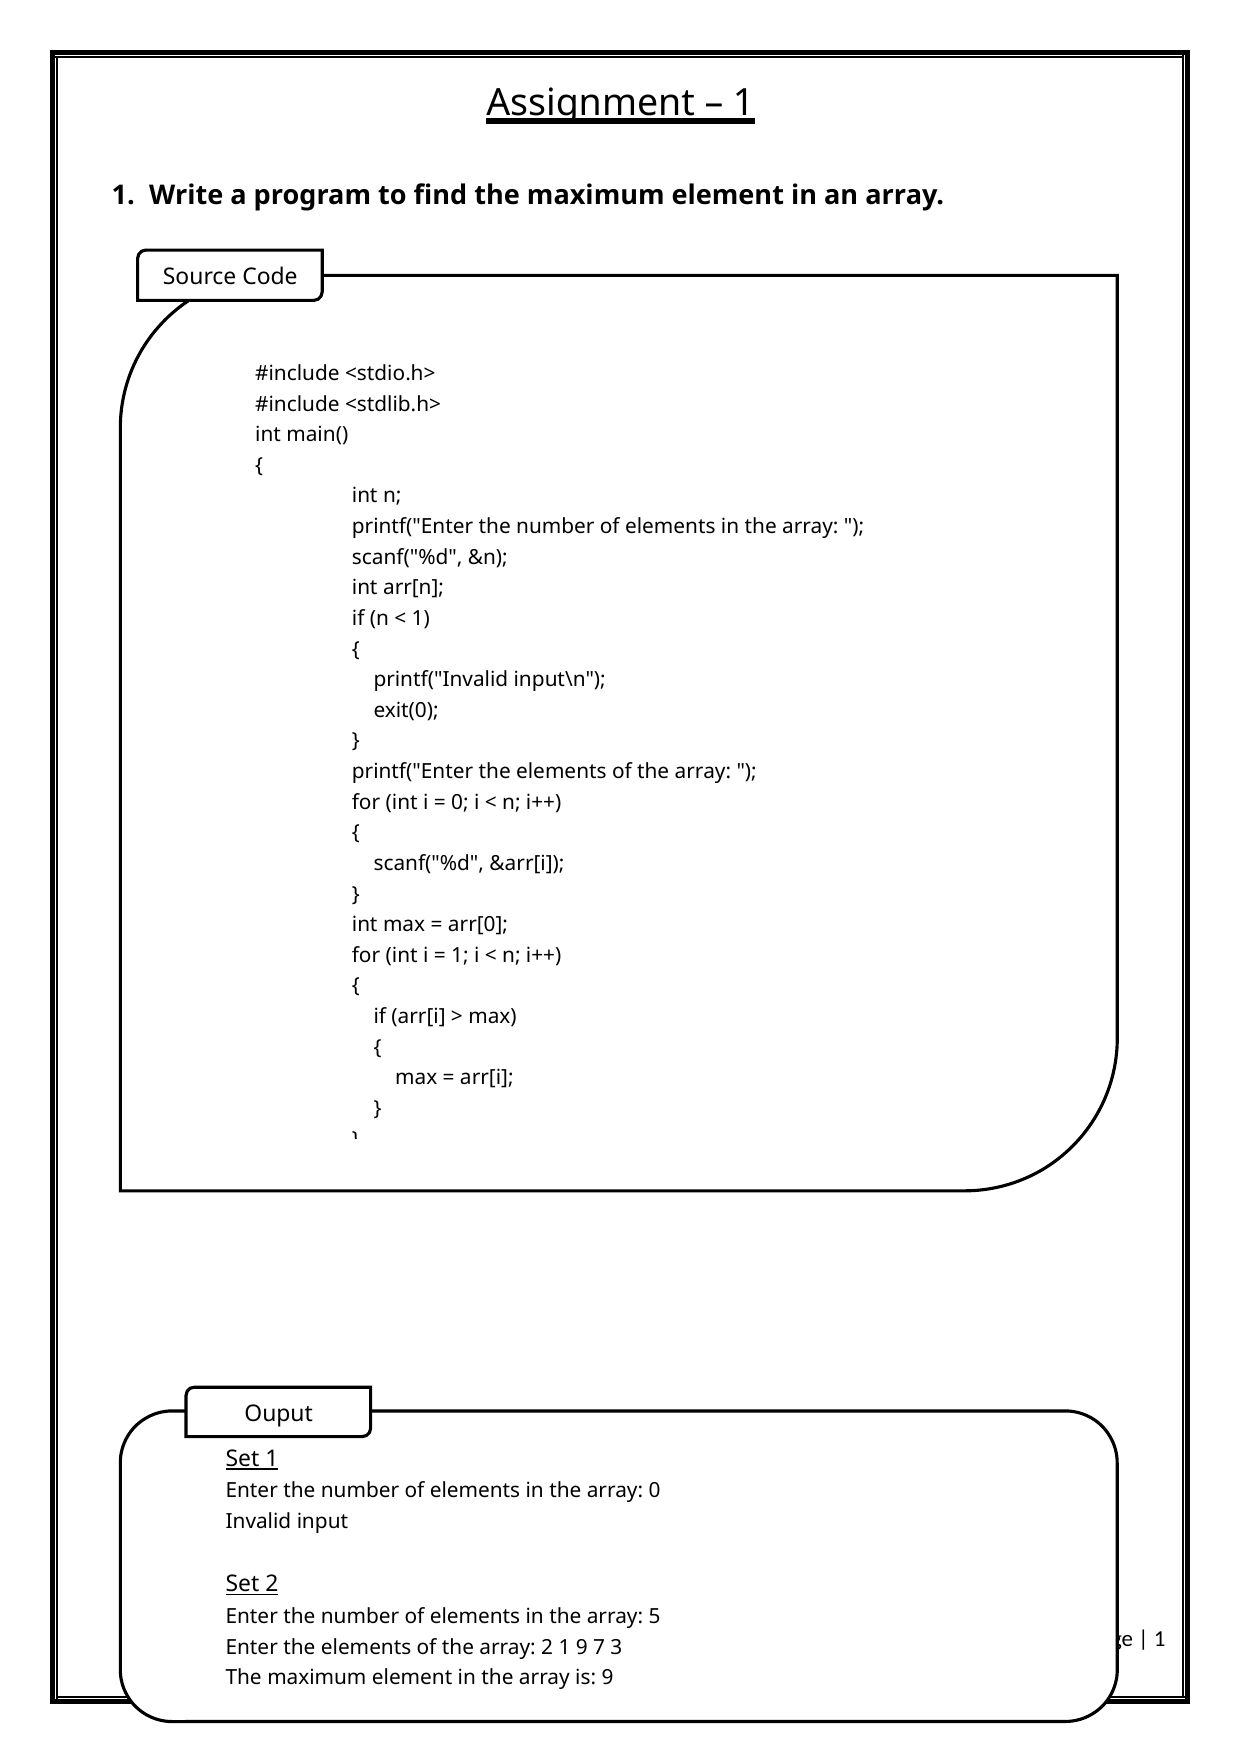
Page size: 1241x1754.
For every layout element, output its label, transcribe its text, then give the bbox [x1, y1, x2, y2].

list Write a program to find the maximum element in an array. [111, 176, 1165, 212]
text Assignment – 1 [75, 75, 1165, 126]
